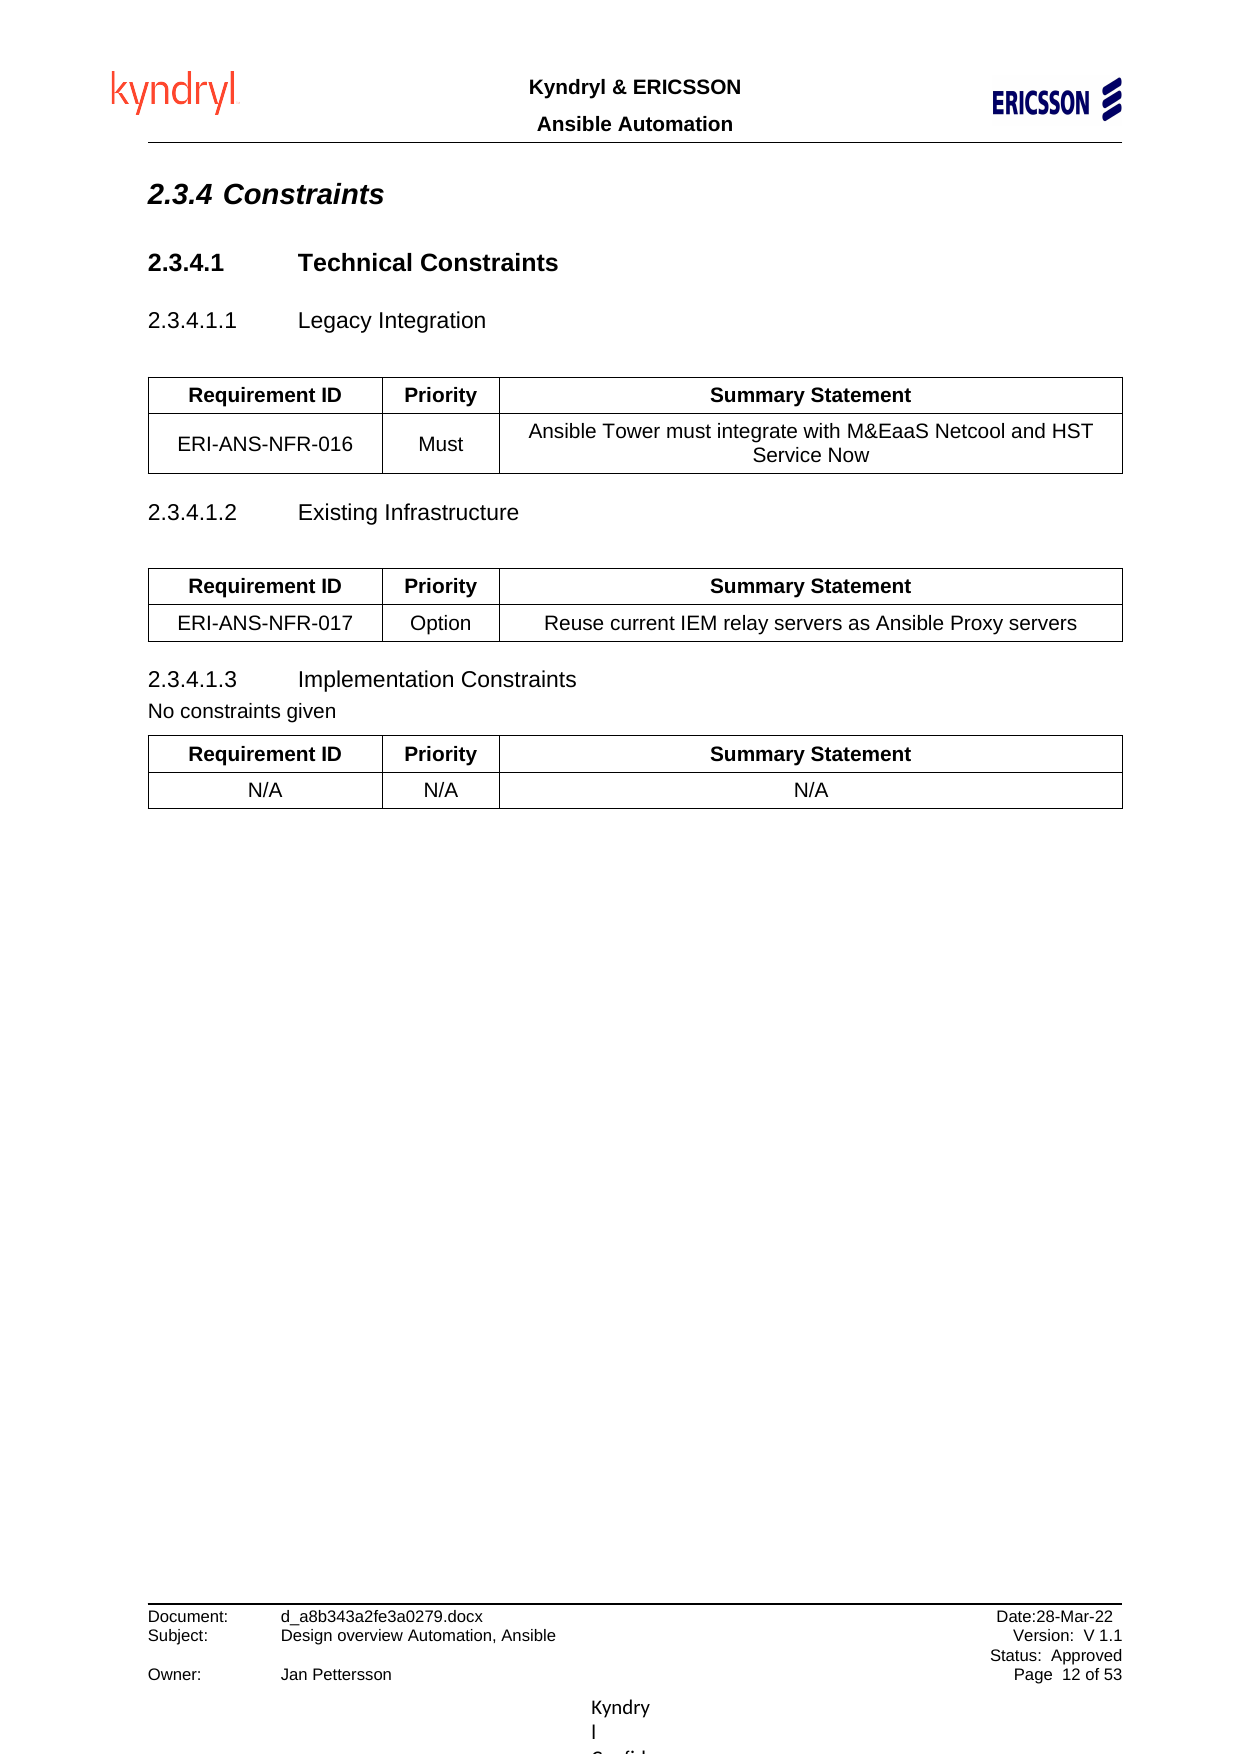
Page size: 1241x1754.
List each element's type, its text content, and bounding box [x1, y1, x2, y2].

table_cell Must [383, 414, 499, 473]
picture [992, 75, 1122, 126]
table_header Requirement ID [149, 569, 382, 604]
subtitle Existing Infrastructure [148, 499, 1122, 525]
table_cell Option [383, 605, 499, 641]
subtitle Implementation Constraints [148, 666, 1122, 692]
table_cell ERI-ANS-NFR-017 [149, 605, 382, 641]
subtitle Legacy Integration [148, 307, 1122, 334]
table_header Priority [383, 736, 499, 771]
table_header Priority [383, 569, 499, 604]
table_cell Ansible Tower must integrate with M&EaaS Netcool and HST Service Now [500, 414, 1122, 473]
table_header Requirement ID [149, 378, 382, 413]
table_header Summary Statement [500, 736, 1122, 771]
table_cell N/A [500, 773, 1122, 808]
table_cell N/A [383, 773, 499, 808]
picture [111, 71, 240, 115]
table_header Summary Statement [500, 569, 1122, 604]
subtitle Technical Constraints [148, 247, 1122, 276]
table_cell Reuse current IEM relay servers as Ansible Proxy servers [500, 605, 1122, 641]
table_cell ERI-ANS-NFR-016 [149, 414, 382, 473]
table_header Summary Statement [500, 378, 1122, 413]
table_header Priority [383, 378, 499, 413]
text No constraints given [148, 699, 1122, 723]
table_header Requirement ID [149, 736, 382, 771]
table_cell N/A [149, 773, 382, 808]
subtitle Constraints [148, 177, 1122, 211]
